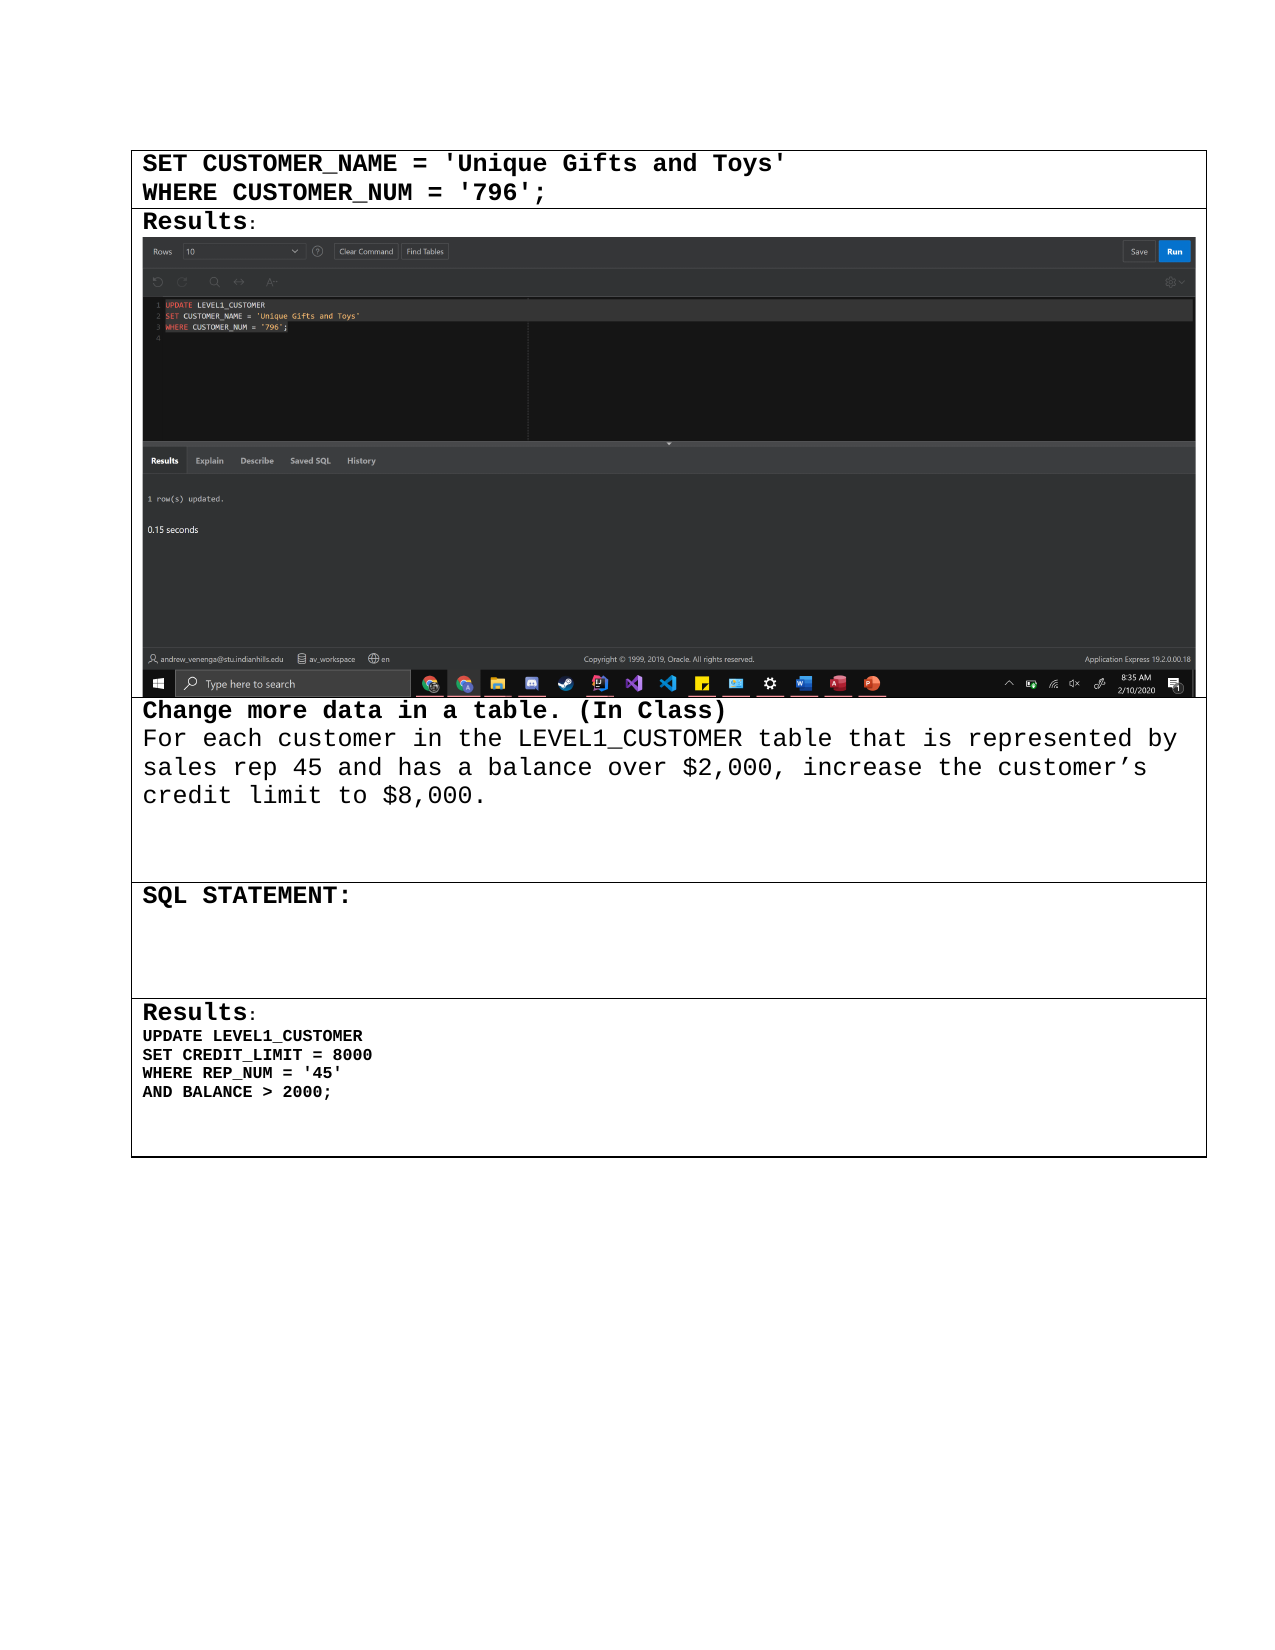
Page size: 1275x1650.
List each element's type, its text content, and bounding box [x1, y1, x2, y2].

table_cell SQL STATEMENT: [132, 883, 1206, 998]
picture [142, 237, 1196, 697]
table_cell Results: UPDATE LEVEL1_CUSTOMER SET CREDIT_LIMIT = 8000 WHERE REP_NUM = '45' AND BALANCE > 2000; [132, 999, 1206, 1156]
table_cell Results: [132, 209, 1206, 697]
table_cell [132, 151, 1206, 208]
table_cell Change more data in a table. (In Class) For each customer in the LEVEL1_CUSTOMER table that is represented by sales rep 45 and has a balance over $2,000, increase the customer’s credit limit to $8,000. [132, 698, 1206, 882]
